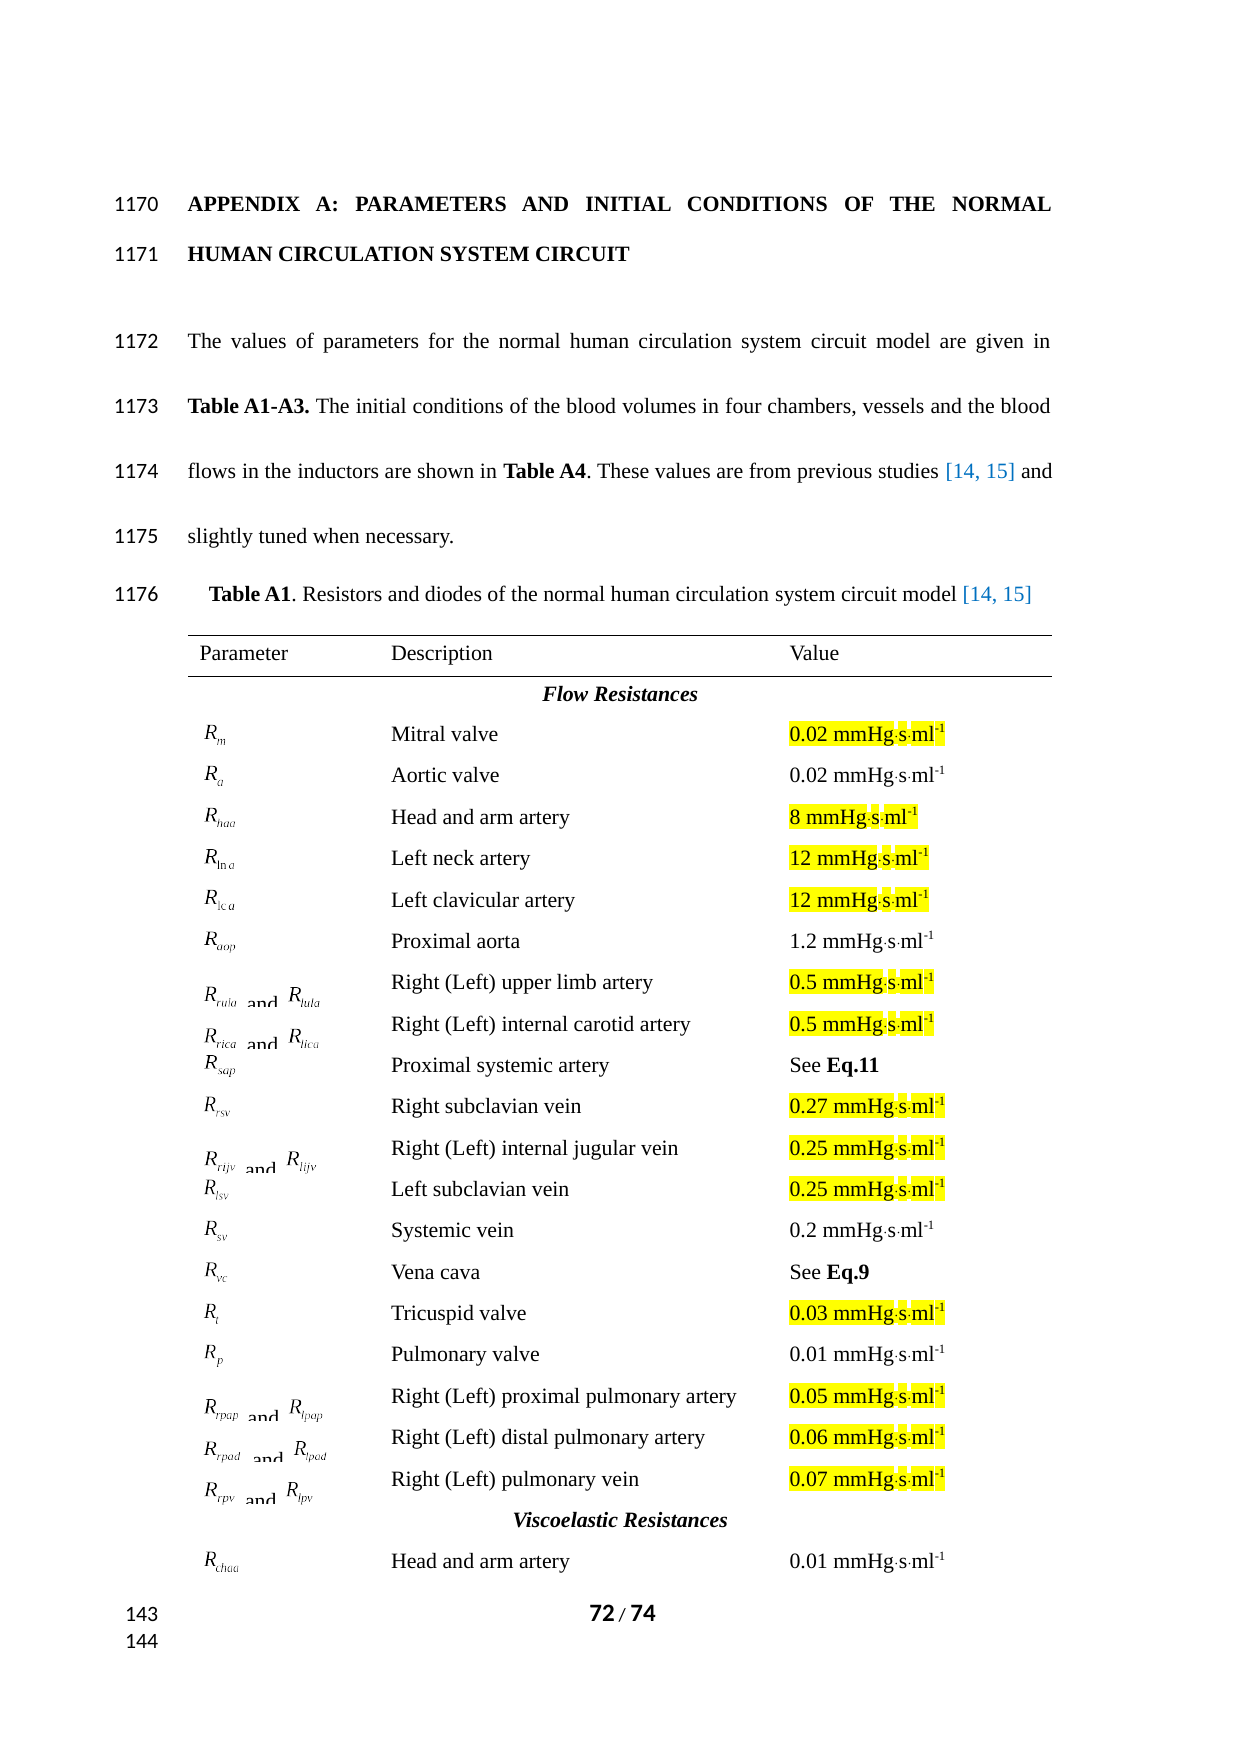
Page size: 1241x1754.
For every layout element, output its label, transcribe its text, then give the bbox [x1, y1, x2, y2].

table_cell and [188, 1007, 379, 1048]
table_cell Right (Left) internal carotid artery [380, 1007, 778, 1048]
table_cell 12 mmHg·s·ml-1 [778, 842, 1052, 883]
table_cell Left clavicular artery [380, 883, 778, 924]
table_cell 0.5 mmHg·s·ml-1 [778, 966, 1052, 1007]
table_cell [188, 1214, 379, 1255]
table_cell 0.02 mmHg·s·ml-1 [778, 718, 1052, 759]
text The values of parameters for the normal human circulation system circuit model are given in Table A1-A3. The initial conditions of the blood volumes in four chambers, vessels and the blood flows in the inductors are shown in Table A4. These values are from previous studies [14, 15] and slightly tuned when necessary. [187, 324, 1053, 552]
table_cell 0.27 mmHg·s·ml-1 [778, 1090, 1052, 1131]
table_cell and [188, 1379, 379, 1421]
table_cell Right (Left) distal pulmonary artery [380, 1421, 778, 1462]
table_cell 0.2 mmHg·s·ml-1 [778, 1214, 1052, 1255]
table_cell Viscoelastic Resistances [188, 1503, 1052, 1544]
table_cell Right (Left) internal jugular vein [380, 1131, 778, 1172]
table_cell [188, 718, 379, 759]
table_cell [188, 1090, 379, 1131]
table_cell Right (Left) pulmonary vein [380, 1462, 778, 1503]
table_cell Vena cava [380, 1255, 778, 1296]
table_cell [188, 759, 379, 800]
table_cell Left neck artery [380, 842, 778, 883]
table_cell Proximal aorta [380, 924, 778, 966]
table_cell Left subclavian vein [380, 1173, 778, 1214]
table_cell 0.5 mmHg·s·ml-1 [778, 1007, 1052, 1048]
table_cell 0.07 mmHg·s·ml-1 [778, 1462, 1052, 1503]
table_cell Proximal systemic artery [380, 1048, 778, 1090]
table_cell and [188, 966, 379, 1007]
table_cell 0.25 mmHg·s·ml-1 [778, 1131, 1052, 1172]
table_cell and [188, 1462, 379, 1503]
table_cell 0.05 mmHg·s·ml-1 [778, 1379, 1052, 1421]
table_cell See Eq.9 [778, 1255, 1052, 1296]
table_cell [188, 883, 379, 924]
table_cell Aortic valve [380, 759, 778, 800]
table_cell and [188, 1421, 379, 1462]
table_cell Head and arm artery [380, 800, 778, 842]
table_cell Pulmonary valve [380, 1338, 778, 1379]
table_cell 0.03 mmHg·s·ml-1 [778, 1296, 1052, 1338]
table_cell Tricuspid valve [380, 1296, 778, 1338]
table_cell [188, 1255, 379, 1296]
table_cell [188, 1173, 379, 1214]
table_cell [188, 1048, 379, 1090]
table_cell [188, 1545, 379, 1586]
table_cell Mitral valve [380, 718, 778, 759]
table_cell 0.06 mmHg·s·ml-1 [778, 1421, 1052, 1462]
text APPENDIX A: PARAMETERS AND INITIAL CONDITIONS OF THE NORMAL HUMAN CIRCULATION SYSTEM CIRCUIT [187, 191, 1053, 267]
table_header Parameter [188, 636, 379, 676]
table_cell [188, 1338, 379, 1379]
table_cell See Eq.11 [778, 1048, 1052, 1090]
table_cell 1.2 mmHg·s·ml-1 [778, 924, 1052, 966]
table_cell [188, 842, 379, 883]
table_cell 0.01 mmHg·s·ml-1 [778, 1545, 1052, 1586]
table_cell Right (Left) upper limb artery [380, 966, 778, 1007]
table_cell [188, 800, 379, 842]
table_cell Right (Left) proximal pulmonary artery [380, 1379, 778, 1421]
table_cell Head and arm artery [380, 1545, 778, 1586]
table_cell 0.02 mmHg·s·ml-1 [778, 759, 1052, 800]
text Table A1. Resistors and diodes of the normal human circulation system circuit model [14, 15] [187, 577, 1053, 609]
table_cell 0.01 mmHg·s·ml-1 [778, 1338, 1052, 1379]
table_header Value [778, 636, 1052, 676]
table_cell and [188, 1131, 379, 1172]
table_cell [188, 924, 379, 966]
table_cell Right subclavian vein [380, 1090, 778, 1131]
table_cell [188, 1296, 379, 1338]
table_cell 12 mmHg·s·ml-1 [778, 883, 1052, 924]
table_cell 0.25 mmHg·s·ml-1 [778, 1173, 1052, 1214]
table_cell Systemic vein [380, 1214, 778, 1255]
table_header Description [380, 636, 778, 676]
table_cell 8 mmHg·s·ml-1 [778, 800, 1052, 842]
table_cell Flow Resistances [188, 677, 1052, 717]
